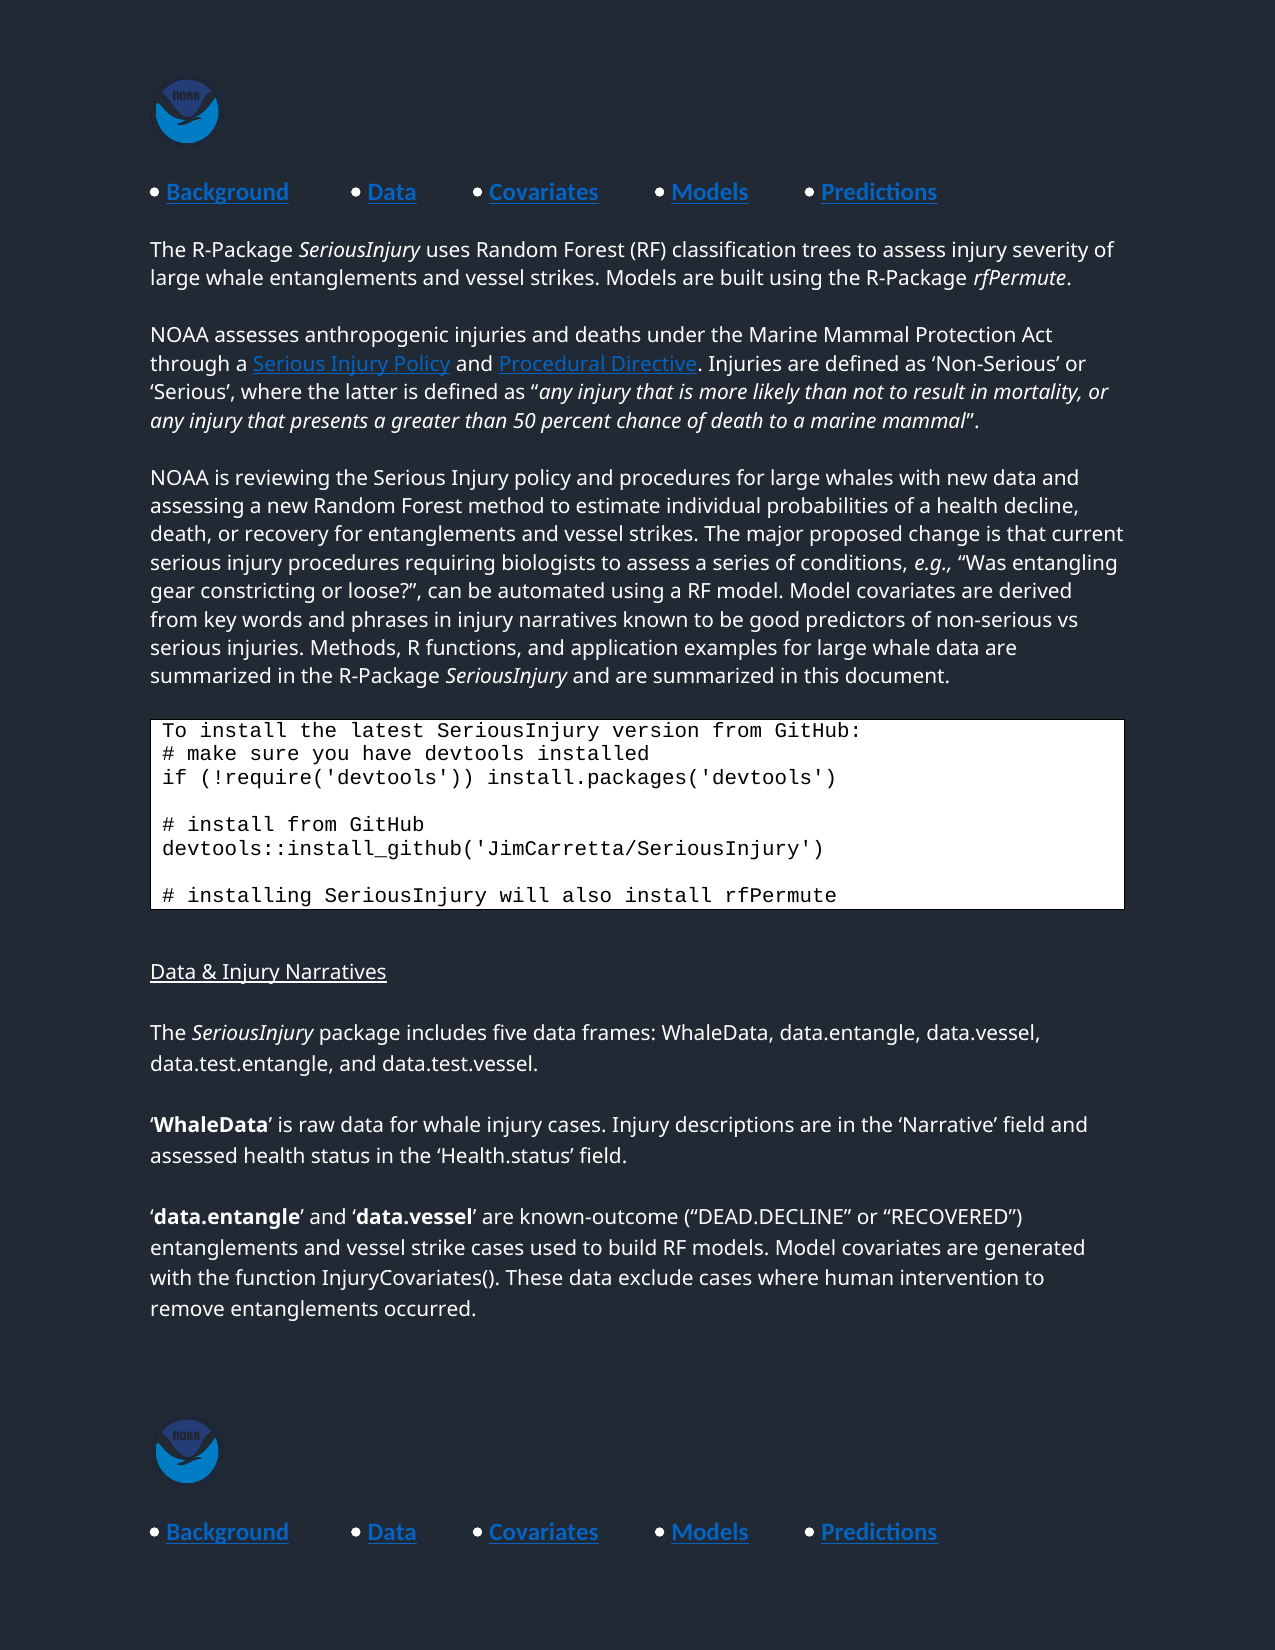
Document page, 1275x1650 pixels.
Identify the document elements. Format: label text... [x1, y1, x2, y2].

text The SeriousInjury package includes five data frames: WhaleData, data.entangle, data.vessel, data.test.entangle, and data.test.vessel. [150, 1018, 1125, 1077]
text NOAA assesses anthropogenic injuries and deaths under the Marine Mammal Protection Act through a Serious Injury Policy and Procedural Directive. Injuries are defined as ‘Non-Serious’ or ‘Serious’, where the latter is defined as “any injury that is more likely than not to result in mortality, or any injury that presents a greater than 50 percent chance of death to a marine mammal”. [150, 320, 1125, 434]
text The R-Package SeriousInjury uses Random Forest (RF) classification trees to assess injury severity of large whale entanglements and vessel strikes. Models are built using the R-Package rfPermute. [150, 235, 1125, 292]
picture [150, 1415, 224, 1489]
text ‘WhaleData’ is raw data for whale injury cases. Injury descriptions are in the ‘Narrative’ field and assessed health status in the ‘Health.status’ field. [150, 1110, 1125, 1169]
text ‘data.entangle’ and ‘data.vessel’ are known-outcome (“DEAD.DECLINE” or “RECOVERED”) entanglements and vessel strike cases used to build RF models. Model covariates are generated with the function InjuryCovariates(). These data exclude cases where human intervention to remove entanglements occurred. [150, 1202, 1125, 1353]
text NOAA is reviewing the Serious Injury policy and procedures for large whales with new data and assessing a new Random Forest method to estimate individual probabilities of a health decline, death, or recovery for entanglements and vessel strikes. The major proposed change is that current serious injury procedures requiring biologists to assess a series of conditions, e.g., “Was entangling gear constricting or loose?”, can be automated using a RF model. Model covariates are derived from key words and phrases in injury narratives known to be good predictors of non-serious vs serious injuries. Methods, R functions, and application examples for large whale data are summarized in the R-Package SeriousInjury and are summarized in this document. [150, 463, 1125, 690]
picture [150, 75, 224, 149]
text Data & Injury Narratives [150, 957, 1125, 986]
table_header To install the latest SeriousInjury version from GitHub: # make sure you have devtools installed if (!require('devtools')) install.packages('devtools') # install from GitHub devtools::install_github('JimCarretta/SeriousInjury') # installing SeriousInjury will also install rfPermute [151, 720, 1124, 909]
